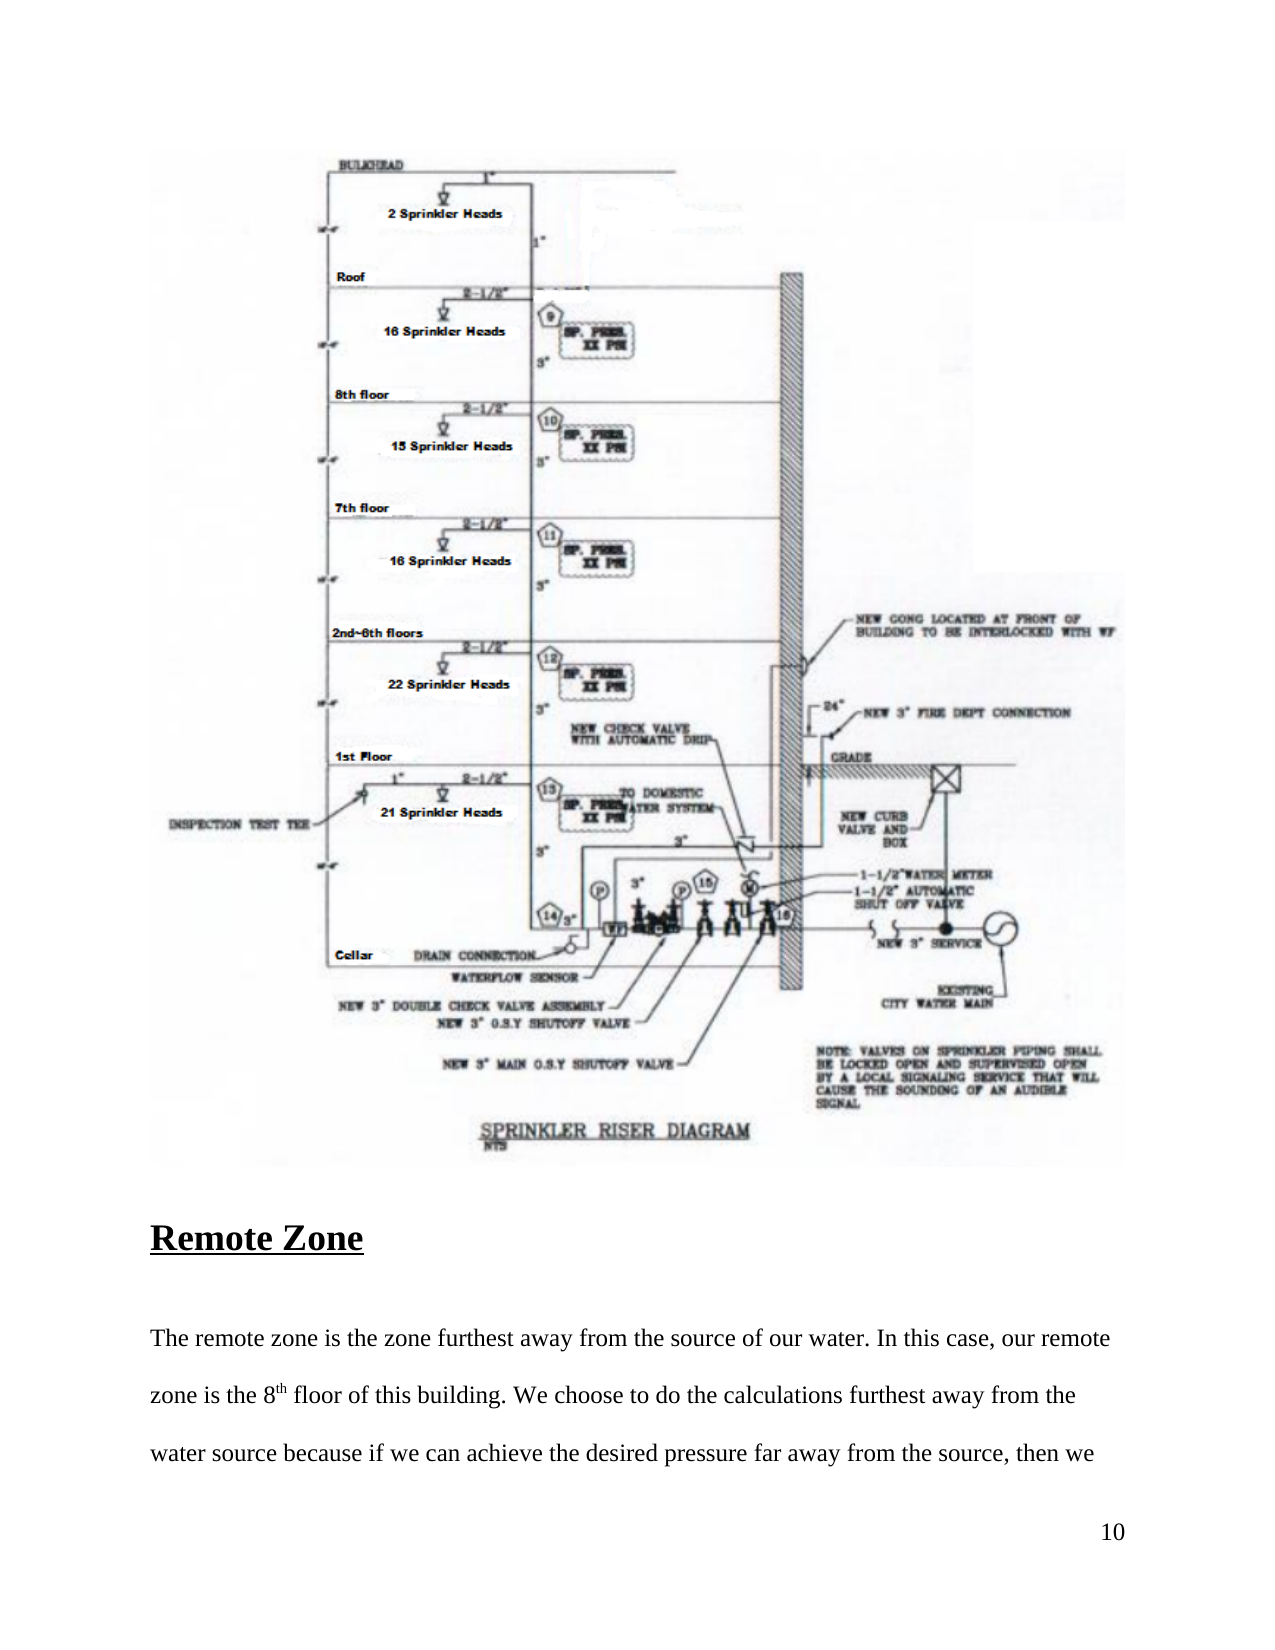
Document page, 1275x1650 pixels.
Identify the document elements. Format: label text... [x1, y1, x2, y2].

picture [150, 150, 1125, 1167]
text Remote Zone [150, 1216, 1125, 1259]
